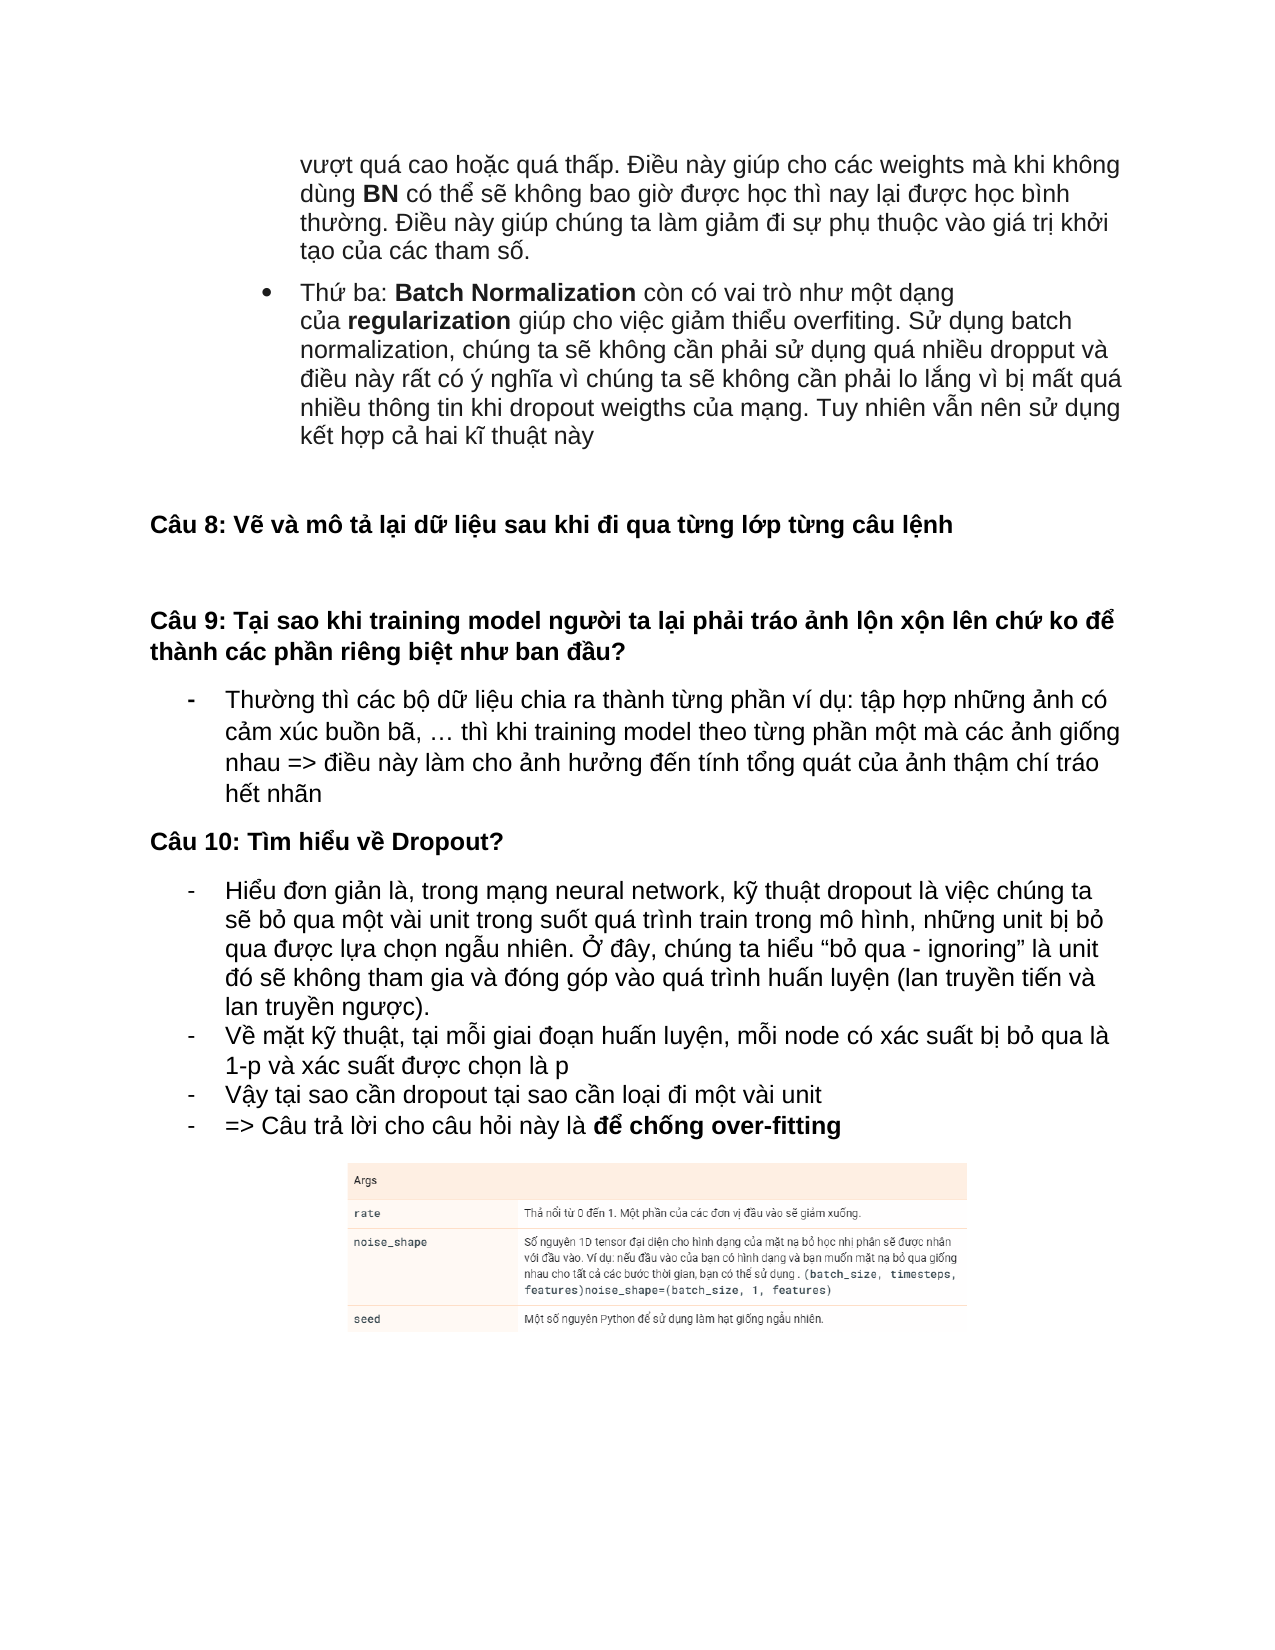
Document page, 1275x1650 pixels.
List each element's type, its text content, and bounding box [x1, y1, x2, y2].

list Hiểu đơn giản là, trong mạng neural network, kỹ thuật dropout là việc chúng ta sẽ bỏ qua một vài unit trong suốt quá trình train trong mô hình, những unit bị bỏ qua được lựa chọn ngẫu nhiên. Ở đây, chúng ta hiểu “bỏ qua - ignoring” là unit đó sẽ không tham gia và đóng góp vào quá trình huấn luyện (lan truyền tiến và lan truyền ngược). [187, 875, 1125, 1020]
text Câu 9: Tại sao khi training model người ta lại phải tráo ảnh lộn xộn lên chứ ko để thành các phần riêng biệt như ban đầu? [150, 606, 1125, 666]
list Về mặt kỹ thuật, tại mỗi giai đoạn huấn luyện, mỗi node có xác suất bị bỏ qua là 1-p và xác suất được chọn là p [187, 1020, 1125, 1079]
list => Câu trả lời cho câu hỏi này là để chống over-fitting [187, 1110, 1125, 1141]
text Câu 10: Tìm hiểu về Dropout? [150, 827, 1125, 856]
text Câu 8: Vẽ và mô tả lại dữ liệu sau khi đi qua từng lớp từng câu lệnh [150, 510, 1125, 539]
list Vậy tại sao cần dropout tại sao cần loại đi một vài unit [187, 1079, 1125, 1110]
list Thường thì các bộ dữ liệu chia ra thành từng phần ví dụ: tập hợp những ảnh có cảm xúc buồn bã, … thì khi training model theo từng phần một mà các ảnh giống nhau => điều này làm cho ảnh hưởng đến tính tổng quát của ảnh thậm chí tráo hết nhãn [187, 684, 1125, 808]
picture [347, 1163, 970, 1332]
